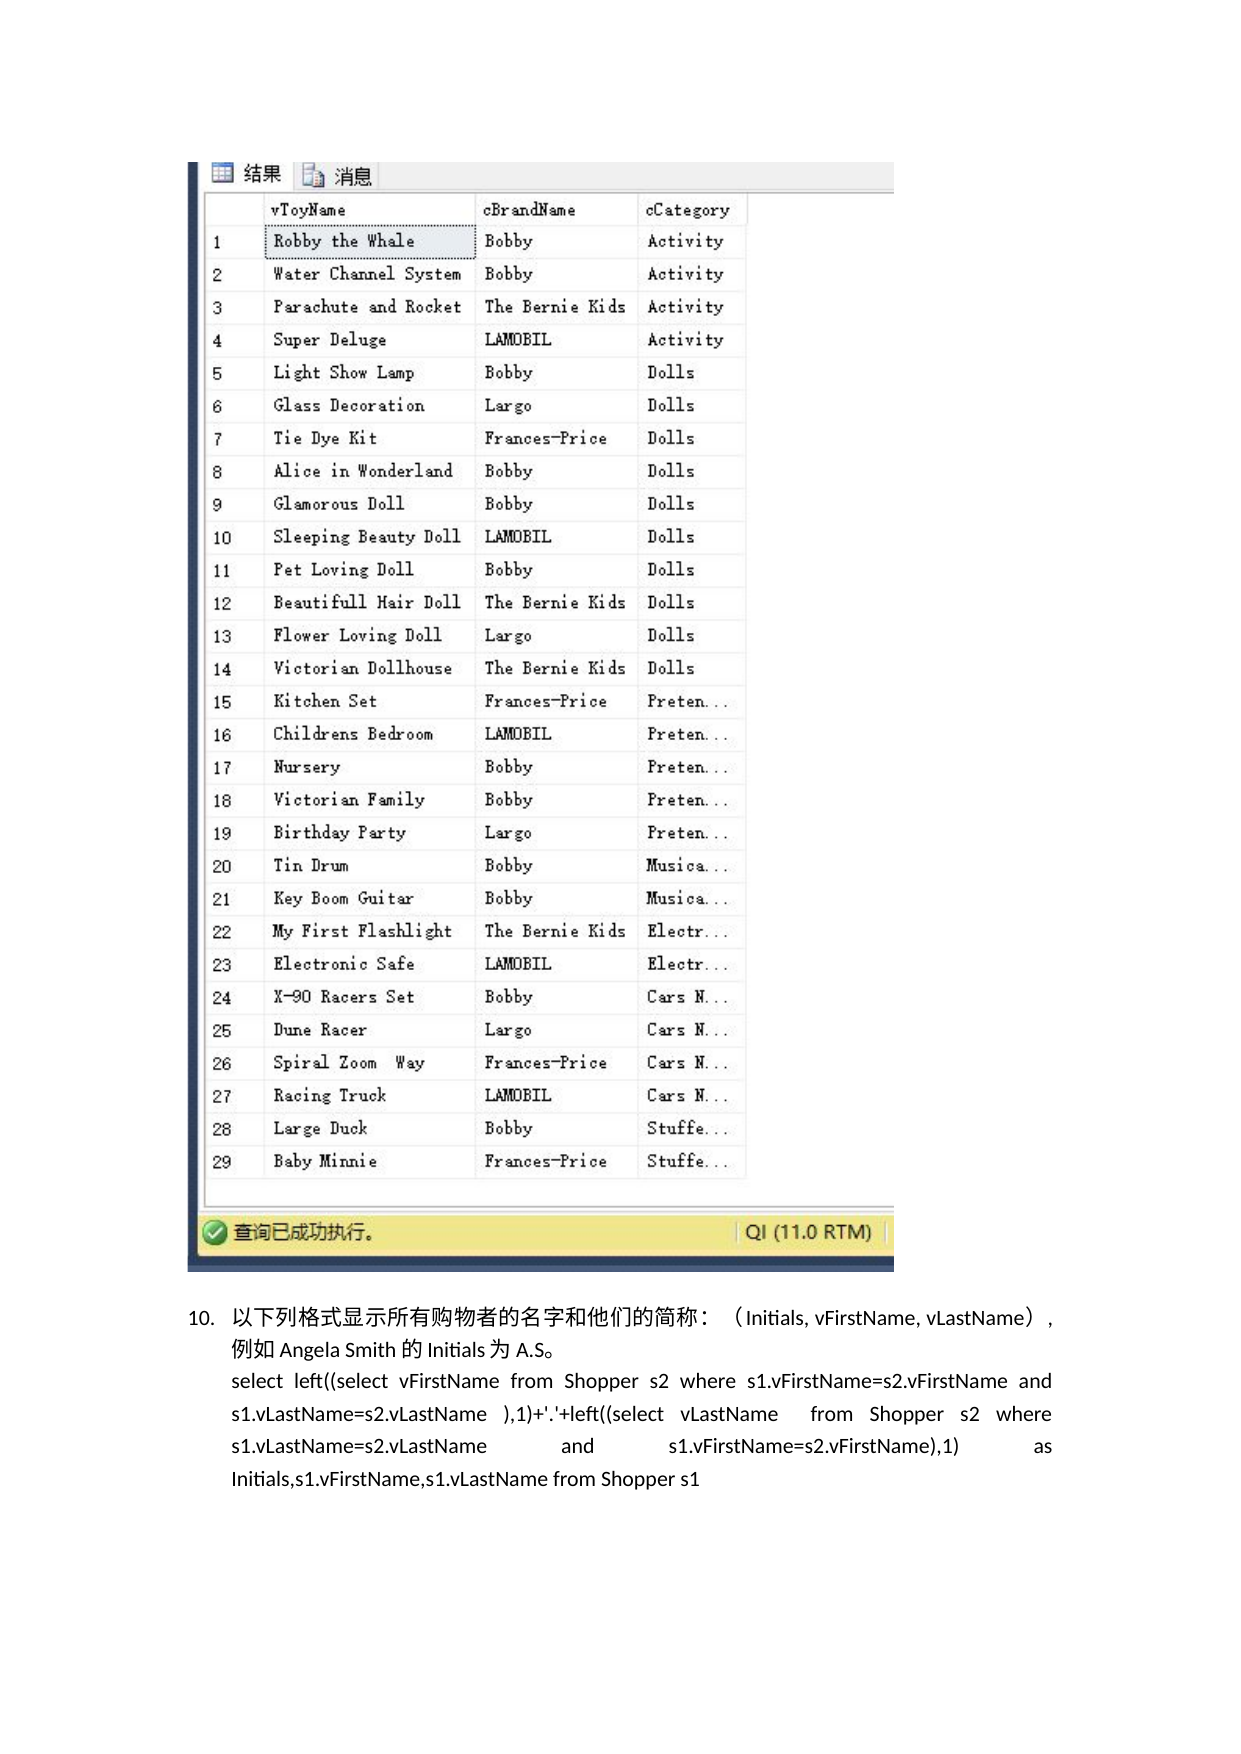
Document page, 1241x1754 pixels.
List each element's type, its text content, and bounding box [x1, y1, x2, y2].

list 以下列格式显示所有购物者的名字和他们的简称：（Initials, vFirstName, vLastName）,例如Angela Smith的Initials为A.S。 [187, 1299, 1053, 1364]
picture [187, 162, 894, 1272]
text select left((select vFirstName from Shopper s2 where s1.vFirstName=s2.vFirstName and s1.vLastName=s2.vLastName ),1)+'.'+left((select vLastName from Shopper s2 where s1.vLastName=s2.vLastName and s1.vFirstName=s2.vFirstName),1) as Initials,s1.vFirstName,s1.vLastName from Shopper s1 [231, 1364, 1053, 1494]
